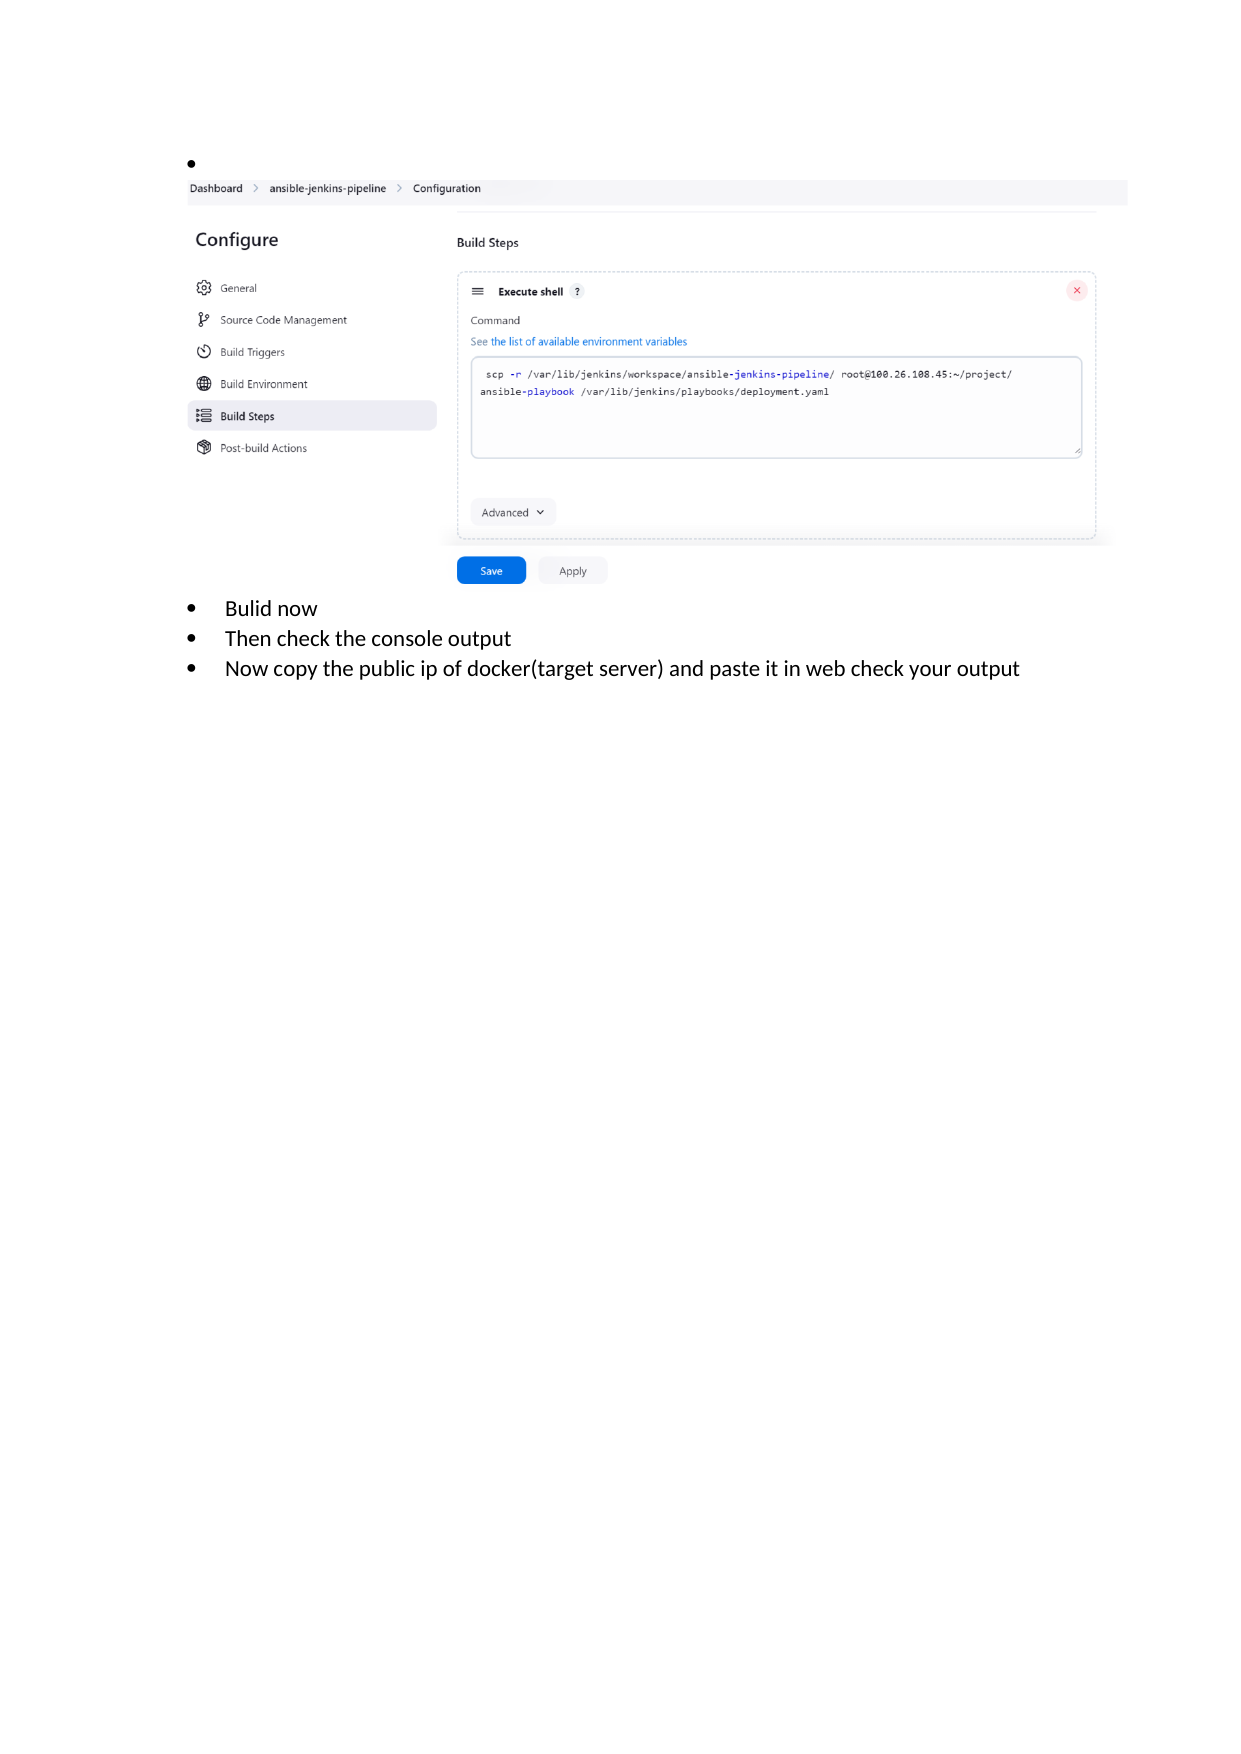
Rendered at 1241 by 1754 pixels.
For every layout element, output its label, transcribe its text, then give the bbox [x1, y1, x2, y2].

list Bulid now [187, 594, 1090, 622]
list Now copy the public ip of docker(target server) and paste it in web check your output [187, 654, 1090, 682]
list Then check the console output [187, 624, 1090, 652]
picture [187, 180, 1128, 592]
